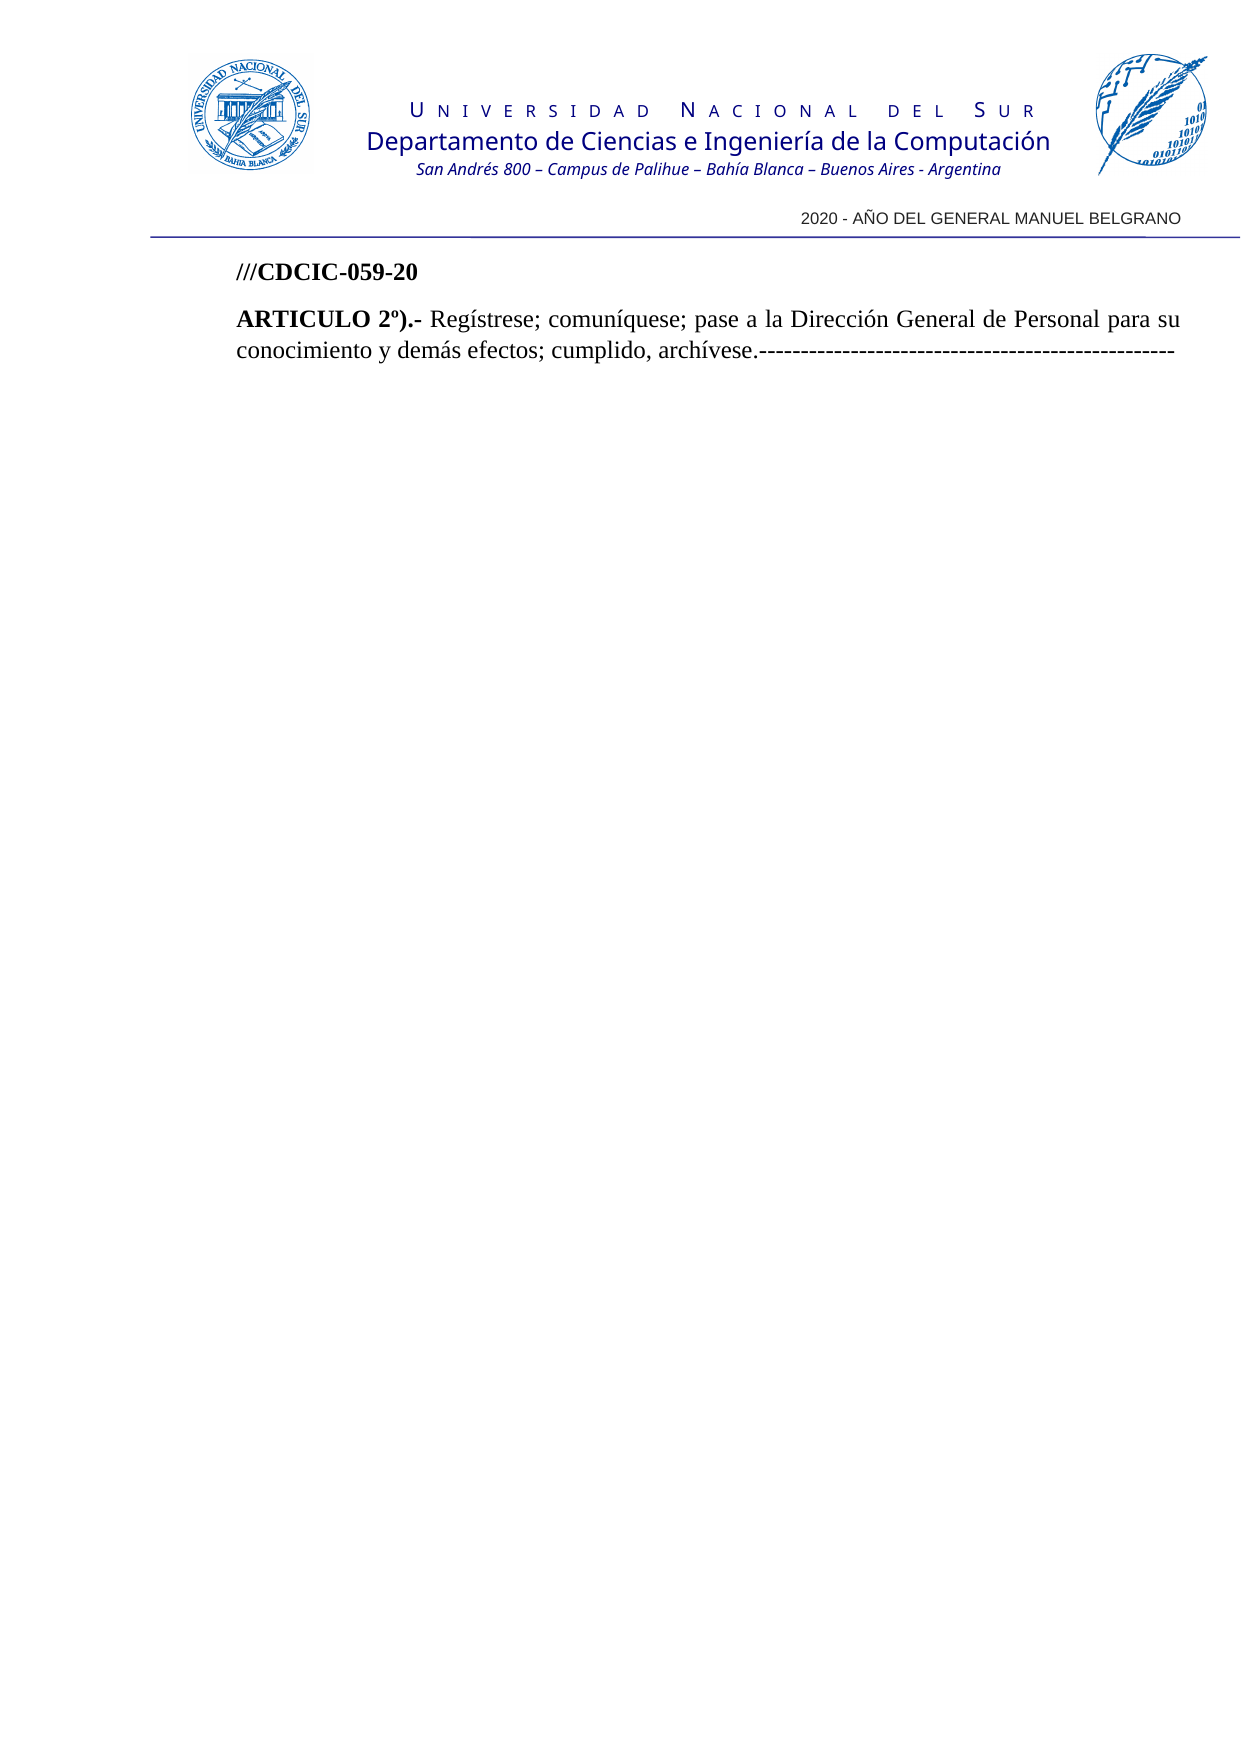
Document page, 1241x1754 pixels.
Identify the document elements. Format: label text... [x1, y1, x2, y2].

picture [1095, 53, 1209, 176]
picture [187, 53, 315, 174]
text ///CDCIC-059-20 [236, 257, 1181, 285]
text ARTICULO 2º).- Regístrese; comuníquese; pase a la Dirección General de Personal para su conocimiento y demás efectos; cumplido, archívese.-------------------------------------------------- [236, 304, 1181, 364]
